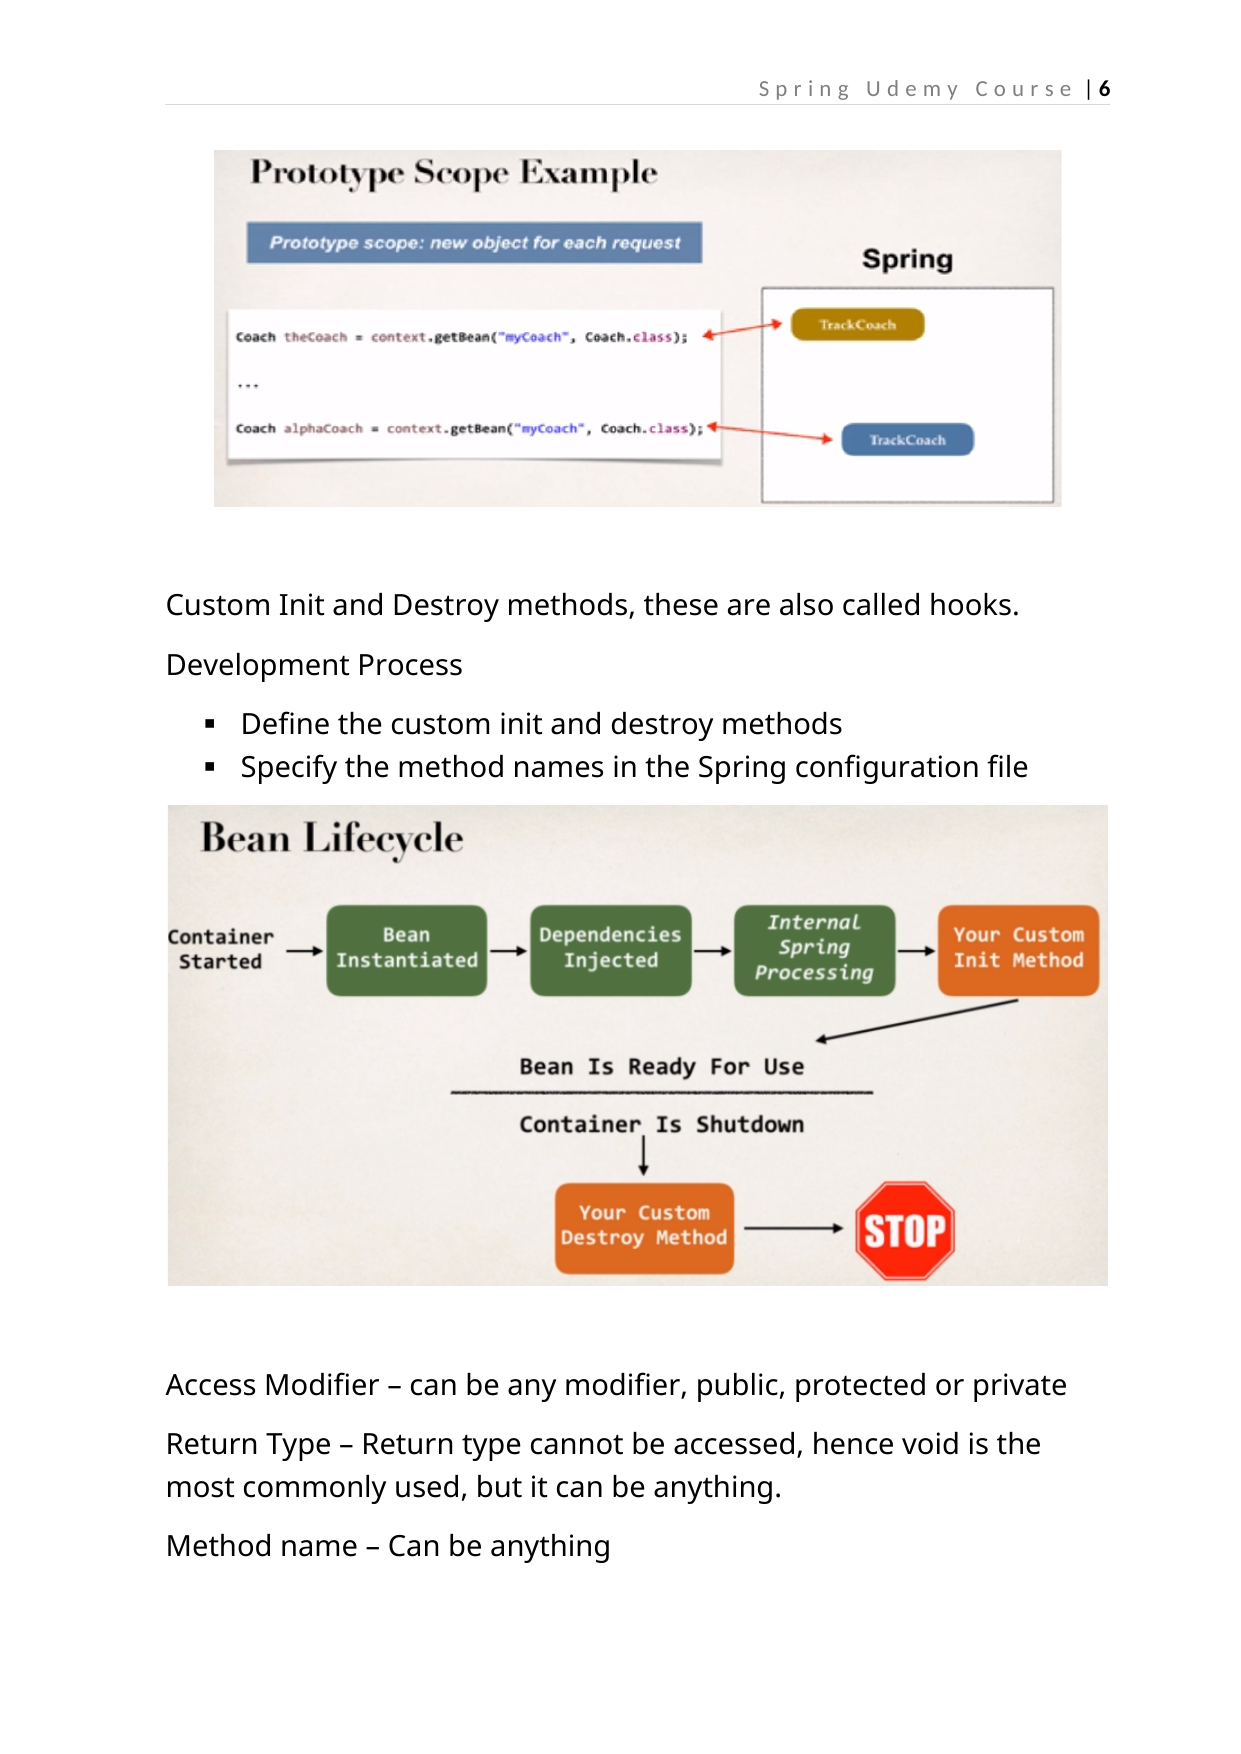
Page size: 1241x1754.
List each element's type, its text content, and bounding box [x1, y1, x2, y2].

text Custom Init and Destroy methods, these are also called hooks. [165, 584, 1110, 624]
text Access Modifier – can be any modifier, public, protected or private [165, 1364, 1110, 1404]
text Method name – Can be anything [165, 1526, 1110, 1565]
list Specify the method names in the Spring configuration file [203, 746, 1110, 786]
picture [167, 805, 1108, 1286]
picture [214, 150, 1062, 507]
text Development Process [165, 644, 1110, 684]
text Return Type – Return type cannot be accessed, hence void is the most commonly used, but it can be anything. [165, 1423, 1110, 1506]
list Define the custom init and destroy methods [203, 703, 1110, 743]
